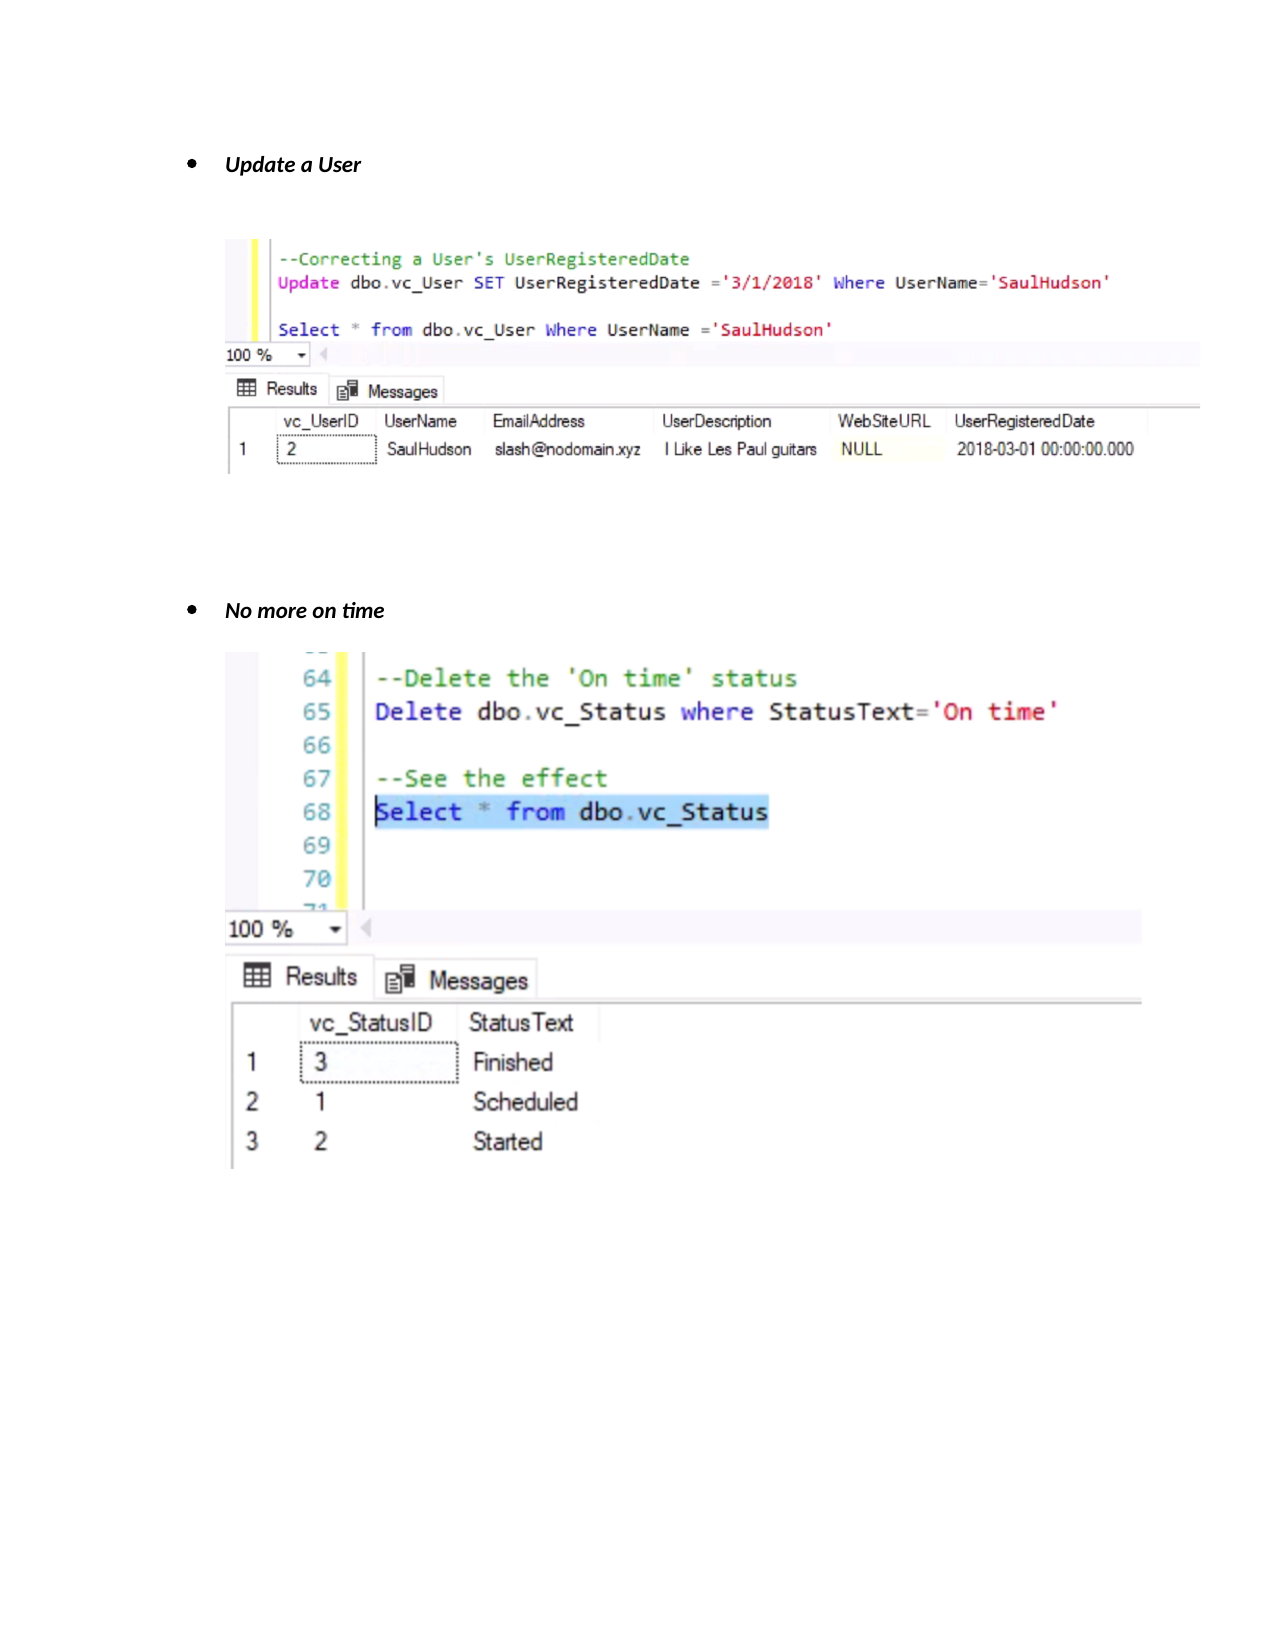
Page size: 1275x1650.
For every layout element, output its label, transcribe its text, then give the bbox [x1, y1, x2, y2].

list No more on time [187, 596, 1125, 624]
picture [225, 652, 1142, 1169]
picture [225, 239, 1200, 474]
list Update a User [187, 150, 1125, 178]
